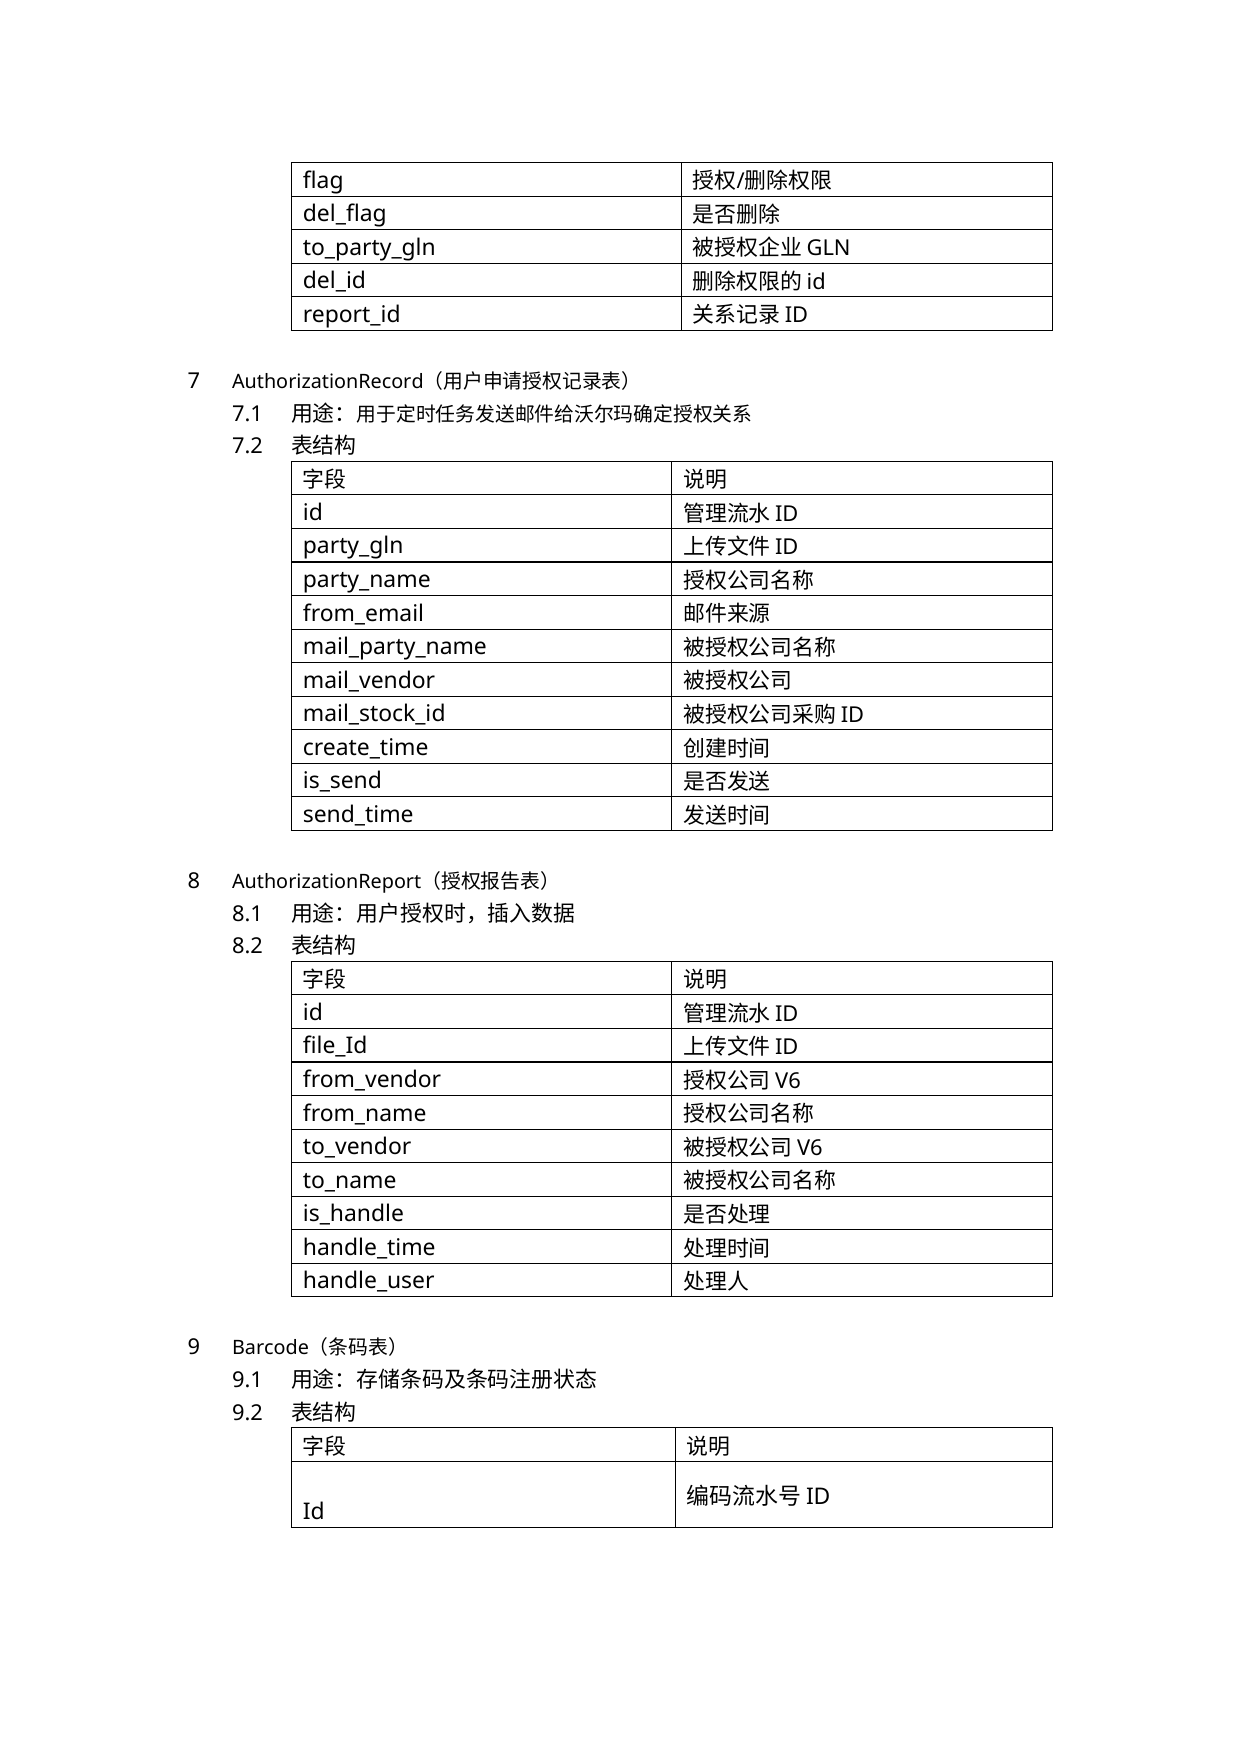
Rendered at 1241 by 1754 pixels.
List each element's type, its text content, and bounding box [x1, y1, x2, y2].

table_cell 是否发送 [672, 764, 1052, 796]
table_cell 关系记录ID [682, 297, 1052, 330]
table_cell 删除权限的id [682, 264, 1052, 296]
list AuthorizationReport（授权报告表） [187, 863, 1053, 896]
table_cell 是否处理 [672, 1197, 1052, 1229]
table_cell report_id [292, 297, 681, 330]
table_cell is_send [292, 764, 671, 796]
table_cell send_time [292, 797, 671, 830]
table_cell 授权公司V6 [672, 1063, 1052, 1095]
table_cell del_id [292, 264, 681, 296]
table_cell id [292, 495, 671, 528]
table_cell party_gln [292, 529, 671, 561]
table_cell mail_stock_id [292, 697, 671, 729]
table_cell mail_vendor [292, 663, 671, 696]
table_header 字段 [292, 1428, 675, 1461]
table_cell 编码流水号ID [676, 1462, 1052, 1527]
table_cell 被授权公司 [672, 663, 1052, 696]
table_cell 授权公司名称 [672, 1096, 1052, 1128]
table_cell handle_time [292, 1230, 671, 1263]
table_cell party_name [292, 563, 671, 595]
table_cell flag [292, 163, 681, 196]
table_header 说明 [672, 462, 1052, 494]
table_cell to_party_gln [292, 230, 681, 263]
table_cell id [292, 995, 671, 1028]
table_cell 被授权公司采购ID [672, 697, 1052, 729]
table_cell 处理时间 [672, 1230, 1052, 1263]
table_cell handle_user [292, 1264, 671, 1296]
table_cell 上传文件ID [672, 1029, 1052, 1061]
table_cell 管理流水ID [672, 995, 1052, 1028]
table_cell 管理流水ID [672, 495, 1052, 528]
list 用途：用于定时任务发送邮件给沃尔玛确定授权关系 [232, 396, 1053, 428]
table_cell to_name [292, 1163, 671, 1196]
table_cell 被授权公司V6 [672, 1130, 1052, 1162]
table_cell 授权/删除权限 [682, 163, 1052, 196]
table_cell Id [292, 1462, 675, 1527]
table_cell mail_party_name [292, 630, 671, 662]
list 用途：存储条码及条码注册状态 [232, 1362, 1053, 1395]
table_cell is_handle [292, 1197, 671, 1229]
table_cell 被授权企业GLN [682, 230, 1052, 263]
table_header 字段 [292, 962, 671, 994]
table_cell 发送时间 [672, 797, 1052, 830]
table_header 说明 [676, 1428, 1052, 1461]
list 用途：用户授权时，插入数据 [232, 896, 1053, 928]
table_cell del_flag [292, 197, 681, 229]
table_cell 处理人 [672, 1264, 1052, 1296]
table_cell file_Id [292, 1029, 671, 1061]
table_cell from_email [292, 596, 671, 628]
table_cell 授权公司名称 [672, 563, 1052, 595]
table_cell 上传文件ID [672, 529, 1052, 561]
table_cell 邮件来源 [672, 596, 1052, 628]
table_cell 是否删除 [682, 197, 1052, 229]
list AuthorizationRecord（用户申请授权记录表） [187, 363, 1053, 396]
list Barcode（条码表） [187, 1330, 1053, 1362]
list 表结构 [232, 428, 1053, 461]
list 表结构 [232, 1395, 1053, 1427]
table_cell to_vendor [292, 1130, 671, 1162]
table_cell 被授权公司名称 [672, 630, 1052, 662]
table_cell create_time [292, 730, 671, 763]
table_cell from_vendor [292, 1063, 671, 1095]
table_cell 创建时间 [672, 730, 1052, 763]
table_cell from_name [292, 1096, 671, 1128]
table_header 字段 [292, 462, 671, 494]
list 表结构 [232, 928, 1053, 961]
table_cell 被授权公司名称 [672, 1163, 1052, 1196]
table_header 说明 [672, 962, 1052, 994]
